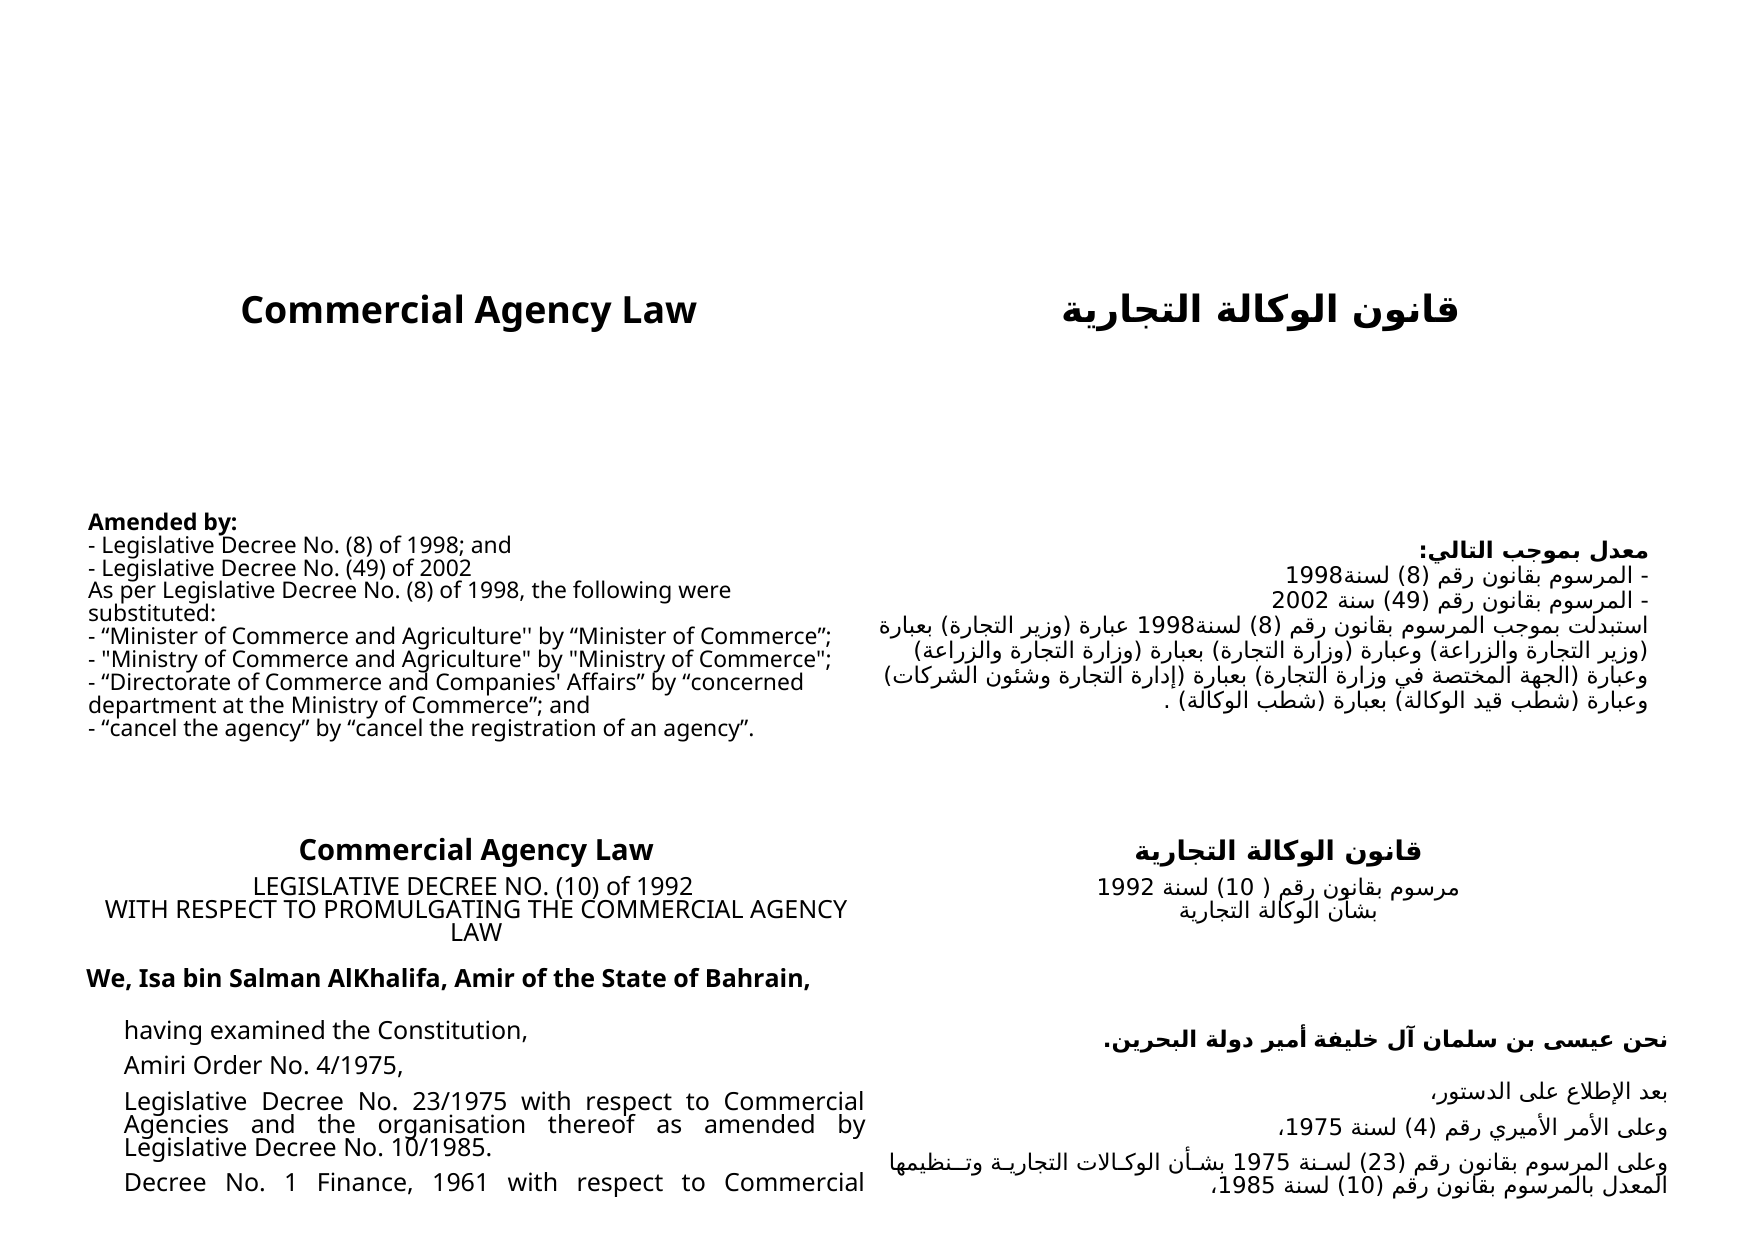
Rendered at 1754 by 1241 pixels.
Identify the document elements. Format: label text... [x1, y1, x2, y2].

table_header Commercial Agency Law [77, 162, 861, 472]
table_cell Amended by: - Legislative Decree No. (8) of 1998; and - Legislative Decree No. (49) of 2002 As per Legislative Decree No. (8) of 1998, the following were substituted: - “Minister of Commerce and Agriculture'' by “Minister of Commerce”; - "Ministry of Commerce and Agriculture" by "Ministry of Commerce"; - “Directorate of Commerce and Companies' Affairs” by “concerned department at the Ministry of Commerce”; and - “cancel the agency” by “cancel the registration of an agency”. [77, 472, 861, 781]
table_header قانون الوكالة التجارية [861, 162, 1660, 472]
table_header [877, 829, 1679, 1211]
table_cell معدل بموجب التالي: - المرسوم بقانون رقم (8) لسنة1998 - المرسوم بقانون رقم (49) سنة 2002 استبدلت بموجب المرسوم بقانون رقم (8) لسنة1998 عبارة (وزير التجارة) بعبارة (وزير التجارة والزراعة) وعبارة (وزارة التجارة) بعبارة (وزارة التجارة والزراعة) وعبارة (الجهة المختصة في وزارة التجارة) بعبارة (إدارة التجارة وشئون الشركات) وعبارة (شطب قيد الوكالة) بعبارة (شطب الوكالة) . [861, 472, 1660, 781]
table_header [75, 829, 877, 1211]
